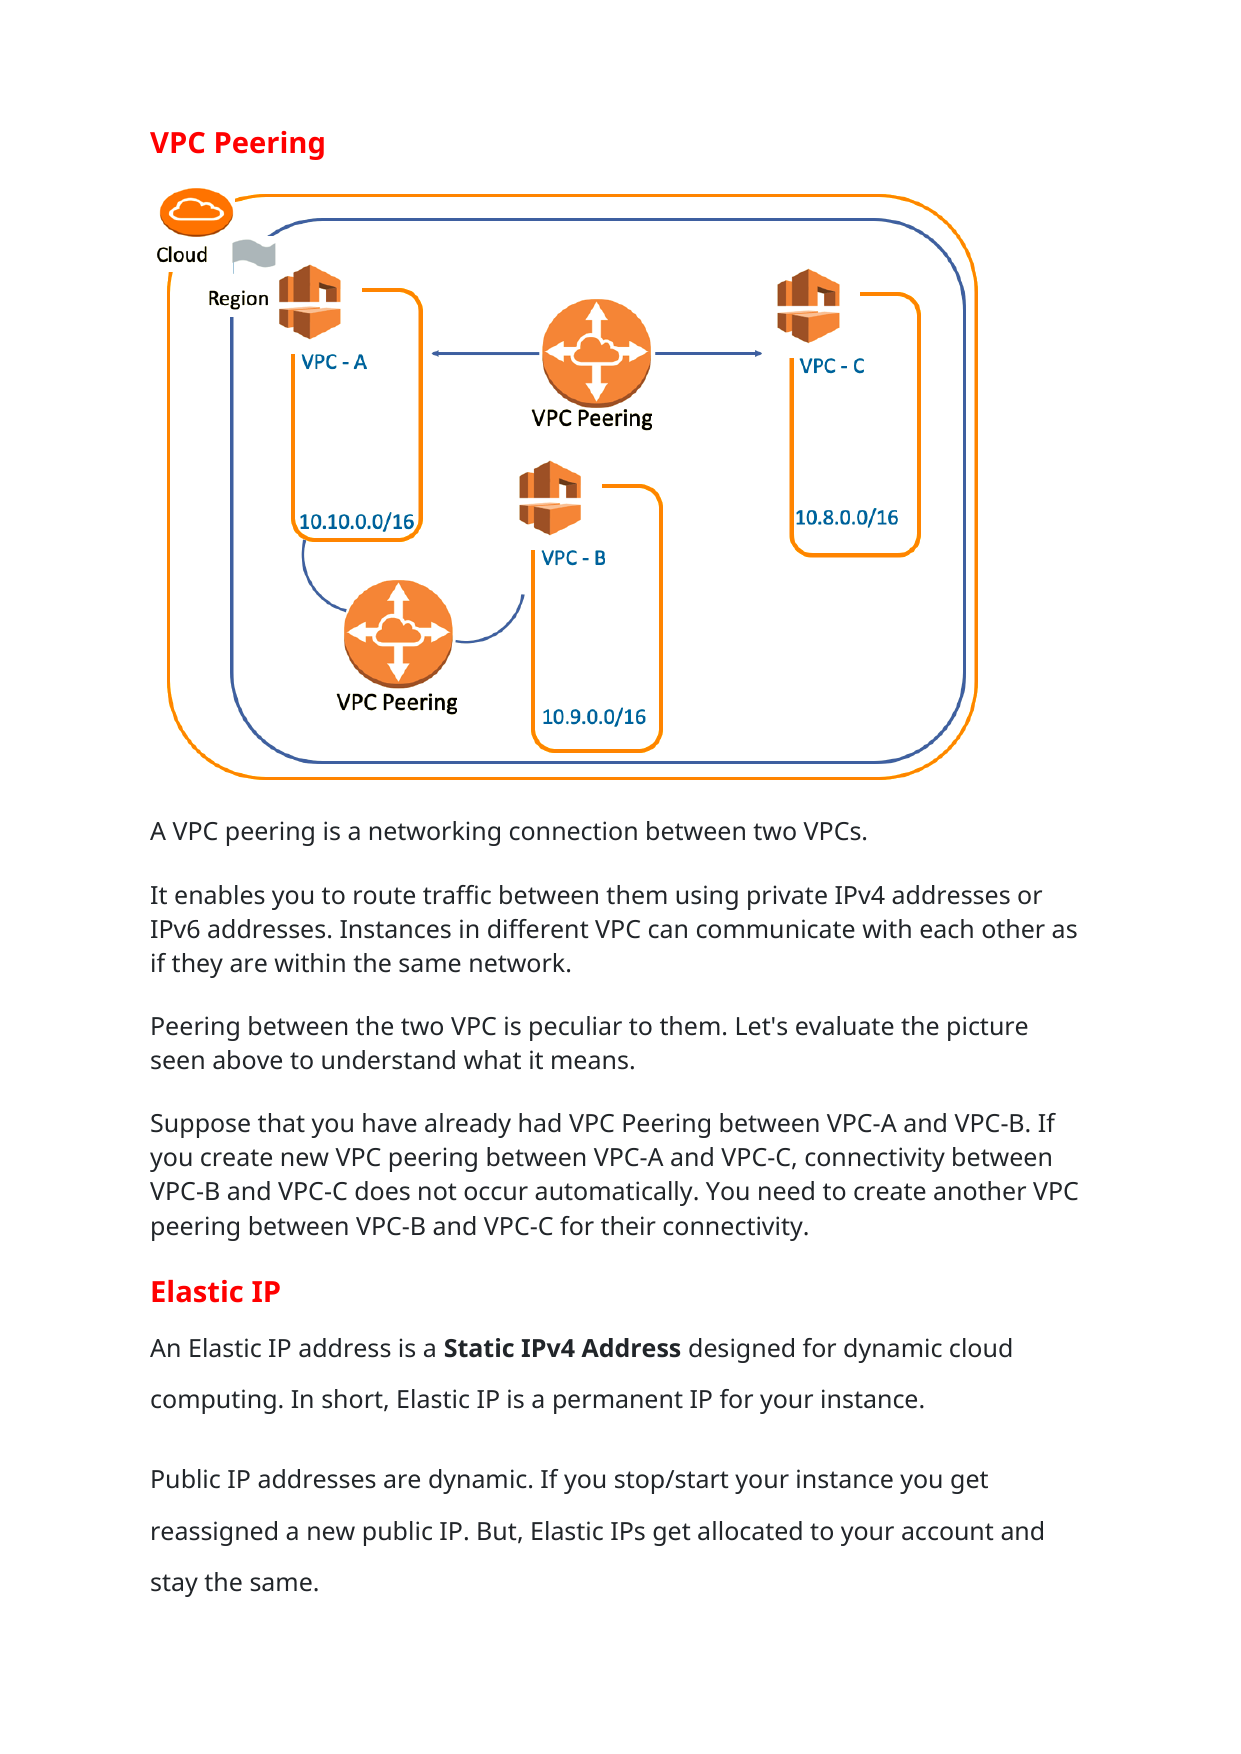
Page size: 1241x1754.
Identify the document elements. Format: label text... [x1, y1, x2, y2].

picture [150, 164, 998, 796]
subtitle VPC Peering [150, 122, 1090, 162]
text Peering between the two VPC is peculiar to them. Let's evaluate the picture seen above to understand what it means. [150, 1009, 1090, 1077]
text An Elastic IP address is a Static IPv4 Address designed for dynamic cloud computing. In short, Elastic IP is a permanent IP for your instance. [150, 1331, 1090, 1416]
text Suppose that you have already had VPC Peering between VPC-A and VPC-B. If you create new VPC peering between VPC-A and VPC-C, connectivity between VPC-B and VPC-C does not occur automatically. You need to create another VPC peering between VPC-B and VPC-C for their connectivity. [150, 1106, 1090, 1242]
text A VPC peering is a networking connection between two VPCs. [150, 814, 1090, 848]
subtitle Elastic IP [150, 1271, 1090, 1311]
text It enables you to route traffic between them using private IPv4 addresses or IPv6 addresses. Instances in different VPC can communicate with each other as if they are within the same network. [150, 877, 1090, 979]
text Public IP addresses are dynamic. If you stop/start your instance you get reassigned a new public IP. But, Elastic IPs get allocated to your account and stay the same. [150, 1462, 1090, 1598]
